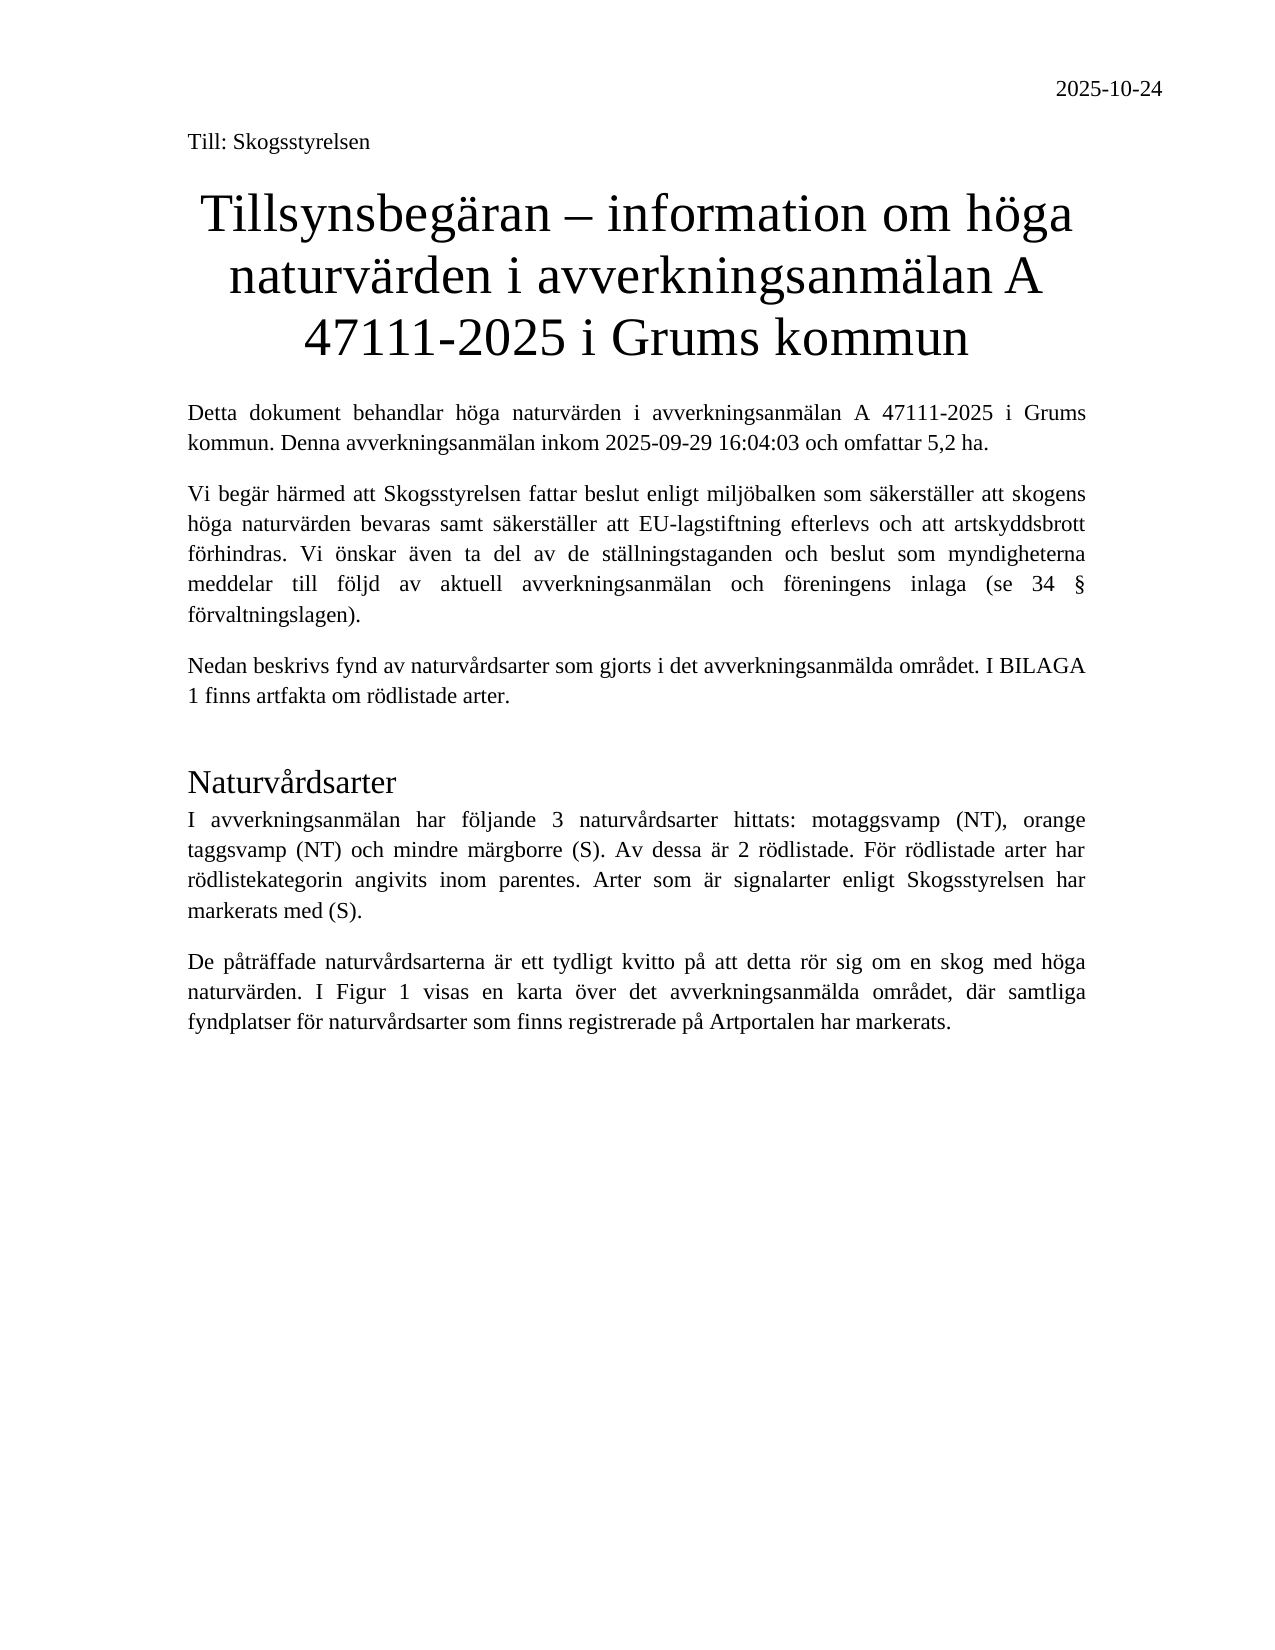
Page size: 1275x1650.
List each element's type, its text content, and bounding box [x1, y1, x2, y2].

subtitle Naturvårdsarter [187, 762, 1087, 800]
text Vi begär härmed att Skogsstyrelsen fattar beslut enligt miljöbalken som säkerställer att skogens höga naturvärden bevaras samt säkerställer att EU-lagstiftning efterlevs och att artskyddsbrott förhindras. Vi önskar även ta del av de ställningstaganden och beslut som myndigheterna meddelar till följd av aktuell avverkningsanmälan och föreningens inlaga (se 34 § förvaltningslagen). [187, 480, 1087, 627]
text I avverkningsanmälan har följande 3 naturvårdsarter hittats: motaggsvamp (NT), orange taggsvamp (NT) och mindre märgborre (S). Av dessa är 2 rödlistade. För rödlistade arter har rödlistekategorin angivits inom parentes. Arter som är signalarter enligt Skogsstyrelsen har markerats med (S). [187, 806, 1087, 923]
title Tillsynsbegäran – information om höga naturvärden i avverkningsanmälan A 47111-2025 i Grums kommun [187, 180, 1087, 367]
text De påträffade naturvårdsarterna är ett tydligt kvitto på att detta rör sig om en skog med höga naturvärden. I Figur 1 visas en karta över det avverkningsanmälda området, där samtliga fyndplatser för naturvårdsarter som finns registrerade på Artportalen har markerats. [187, 948, 1087, 1034]
text Nedan beskrivs fynd av naturvårdsarter som gjorts i det avverkningsanmälda området. I BILAGA 1 finns artfakta om rödlistade arter. [187, 652, 1087, 708]
text Detta dokument behandlar höga naturvärden i avverkningsanmälan A 47111-2025 i Grums kommun. Denna avverkningsanmälan inkom 2025-09-29 16:04:03 och omfattar 5,2 ha. [187, 398, 1087, 455]
